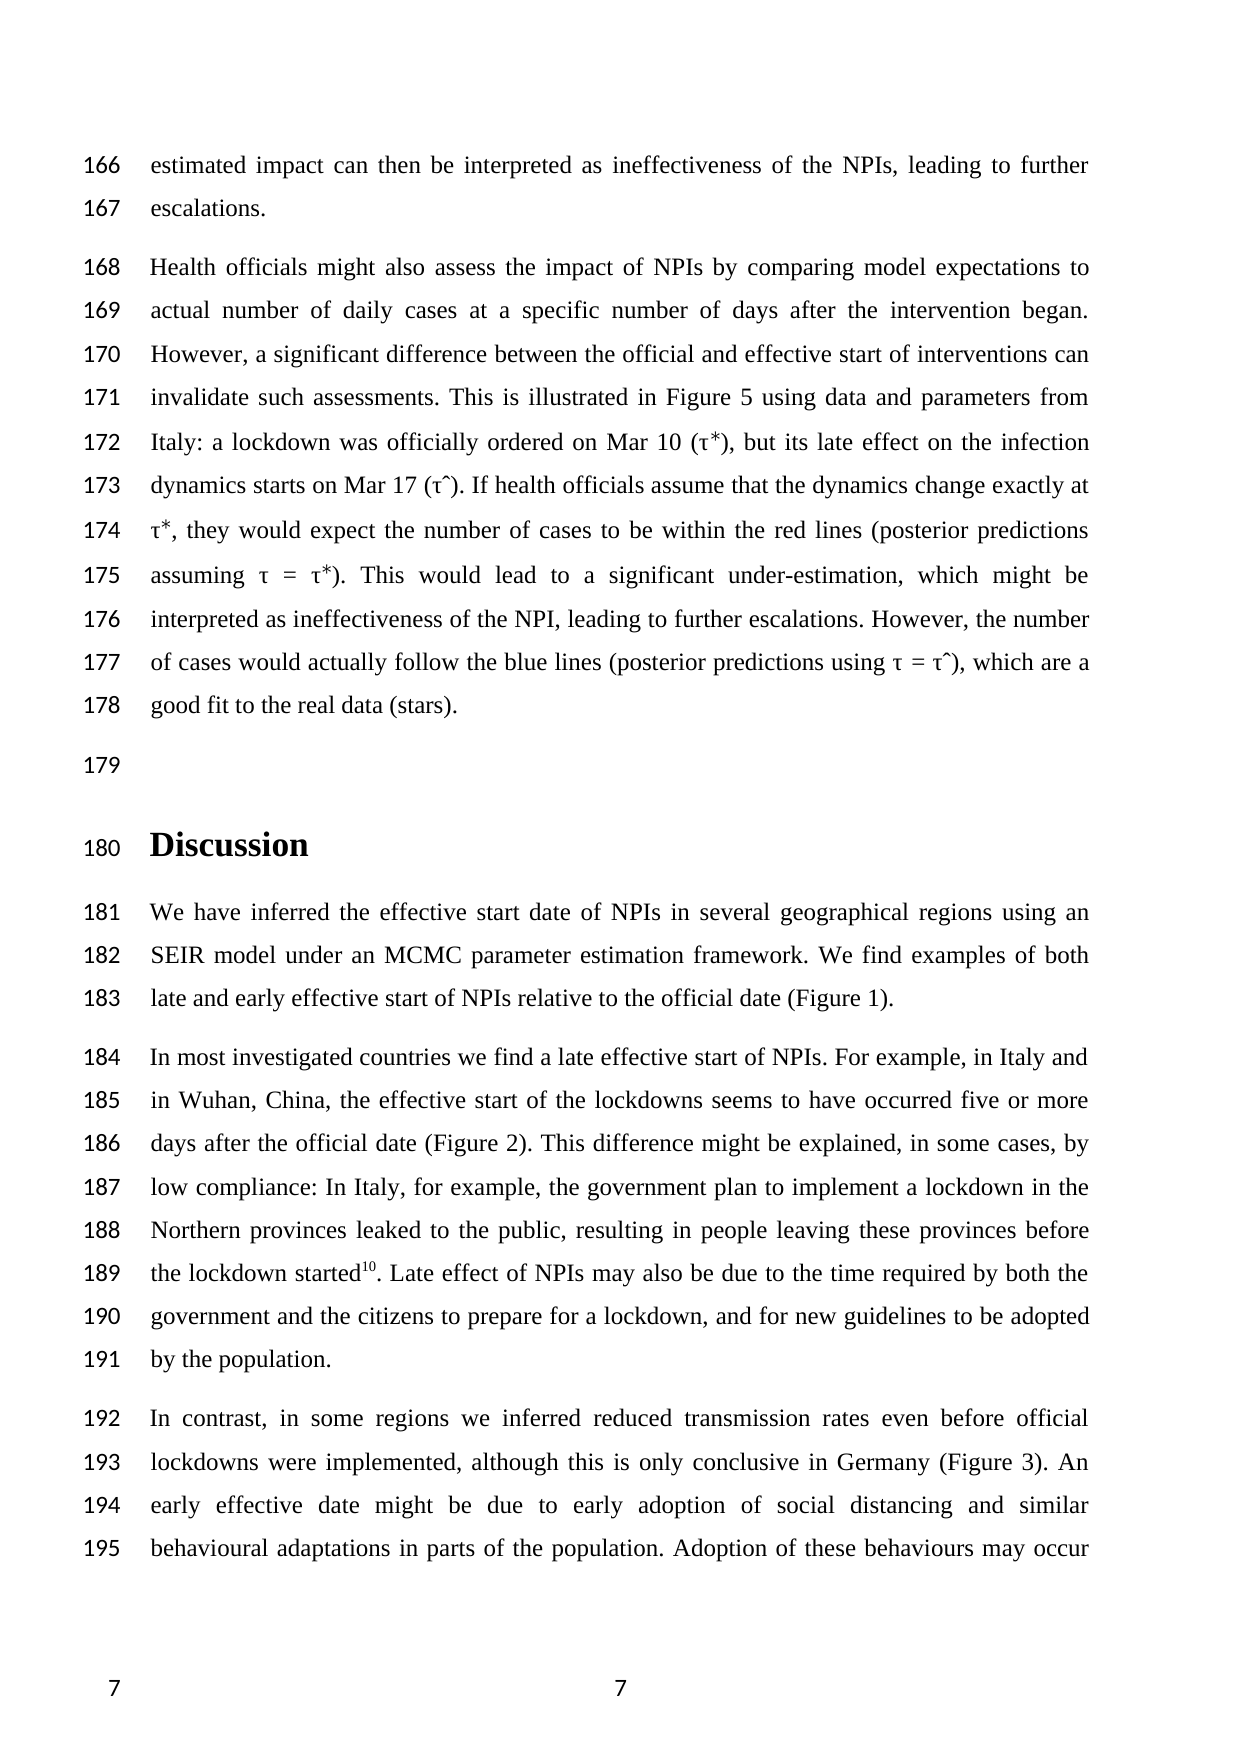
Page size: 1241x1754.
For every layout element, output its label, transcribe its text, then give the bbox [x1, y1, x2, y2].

text Health officials might also assess the impact of NPIs by comparing model expectations to actual number of daily cases at a specific number of days after the intervention began. However, a significant difference between the official and effective start of interventions can invalidate such assessments. This is illustrated in Figure 5 using data and parameters from Italy: a lockdown was officially ordered on Mar 10 (τ∗), but its late effect on the infection dynamics starts on Mar 17 (τˆ). If health officials assume that the dynamics change exactly at τ∗, they would expect the number of cases to be within the red lines (posterior predictions assuming τ = τ∗). This would lead to a significant under-estimation, which might be interpreted as ineffectiveness of the NPI, leading to further escalations. However, the number of cases would actually follow the blue lines (posterior predictions using τ = τˆ), which are a good fit to the real data (stars). [149, 252, 1090, 719]
subtitle Discussion [149, 823, 1090, 864]
text We have inferred the effective start date of NPIs in several geographical regions using an SEIR model under an MCMC parameter estimation framework. We find examples of both late and early effective start of NPIs relative to the official date (Figure 1). [149, 897, 1090, 1012]
text In most investigated countries we find a late effective start of NPIs. For example, in Italy and in Wuhan, China, the effective start of the lockdowns seems to have occurred five or more days after the official date (Figure 2). This difference might be explained, in some cases, by low compliance: In Italy, for example, the government plan to implement a lockdown in the Northern provinces leaked to the public, resulting in people leaving these provinces before the lockdown started10. Late effect of NPIs may also be due to the time required by both the government and the citizens to prepare for a lockdown, and for new guidelines to be adopted by the population. [149, 1042, 1090, 1373]
